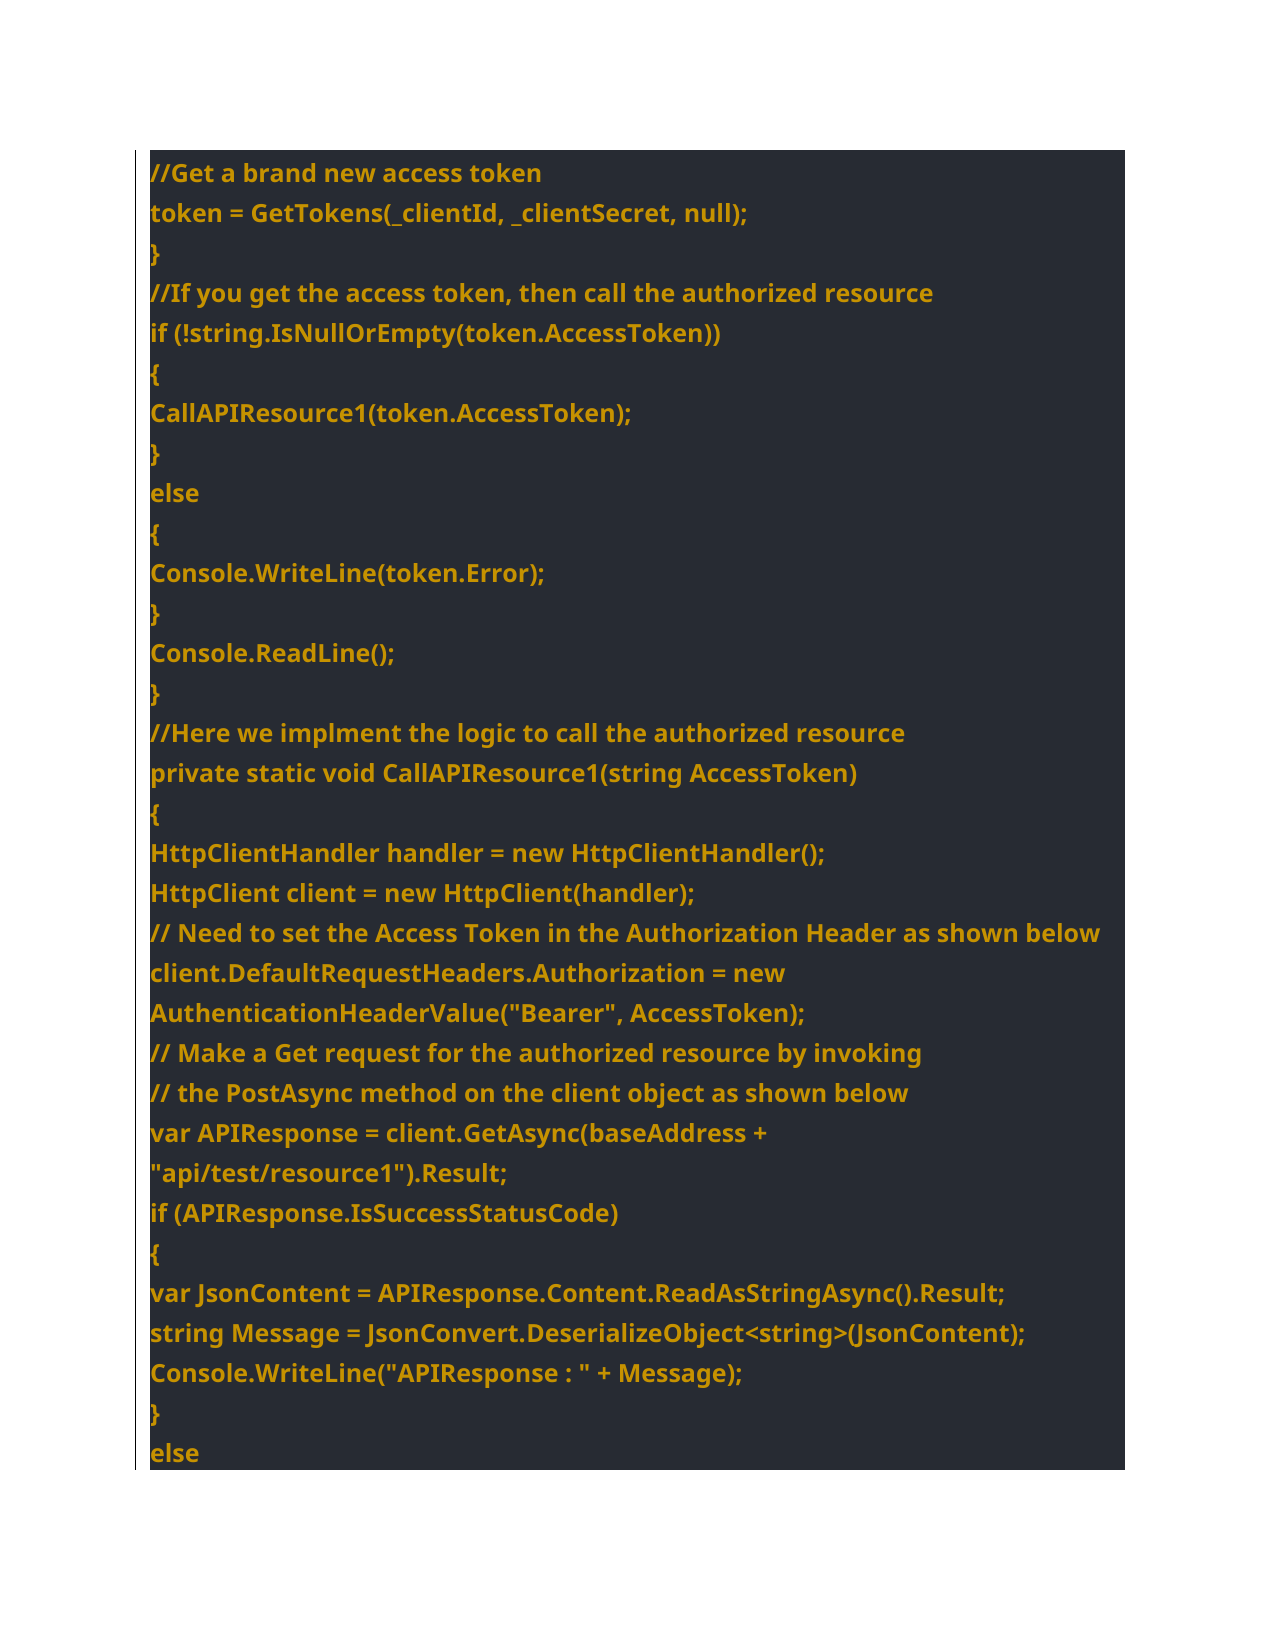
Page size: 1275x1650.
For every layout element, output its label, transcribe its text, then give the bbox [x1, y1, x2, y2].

text Console.WriteLine("APIResponse : " + Message); [150, 1350, 1125, 1390]
text token = GetTokens(_clientId, _clientSecret, null); [150, 190, 1125, 230]
text //If you get the access token, then call the authorized resource [150, 270, 1125, 310]
text } [150, 430, 1125, 470]
text HttpClientHandler handler = new HttpClientHandler(); [150, 830, 1125, 870]
text // Need to set the Access Token in the Authorization Header as shown below [150, 910, 1125, 950]
text } [150, 590, 1125, 630]
text // Make a Get request for the authorized resource by invoking [150, 1030, 1125, 1070]
text else [150, 470, 1125, 510]
text client.DefaultRequestHeaders.Authorization = new AuthenticationHeaderValue("Bearer", AccessToken); [150, 950, 1125, 1030]
text } [150, 230, 1125, 270]
text private static void CallAPIResource1(string AccessToken) [150, 750, 1125, 790]
text // the PostAsync method on the client object as shown below [150, 1070, 1125, 1110]
text string Message = JsonConvert.DeserializeObject<string>(JsonContent); [150, 1310, 1125, 1350]
text { [150, 350, 1125, 390]
text if (!string.IsNullOrEmpty(token.AccessToken)) [150, 310, 1125, 350]
text HttpClient client = new HttpClient(handler); [150, 870, 1125, 910]
text CallAPIResource1(token.AccessToken); [150, 390, 1125, 430]
text } [150, 1390, 1125, 1430]
text { [150, 510, 1125, 550]
text else [150, 1430, 1125, 1470]
text { [150, 1230, 1125, 1270]
text Console.ReadLine(); [150, 630, 1125, 670]
text { [150, 790, 1125, 830]
text var JsonContent = APIResponse.Content.ReadAsStringAsync().Result; [150, 1270, 1125, 1310]
text if (APIResponse.IsSuccessStatusCode) [150, 1190, 1125, 1230]
text //Get a brand new access token [150, 150, 1125, 190]
text //Here we implment the logic to call the authorized resource [150, 710, 1125, 750]
text Console.WriteLine(token.Error); [150, 550, 1125, 590]
text var APIResponse = client.GetAsync(baseAddress + "api/test/resource1").Result; [150, 1110, 1125, 1190]
text } [150, 670, 1125, 710]
